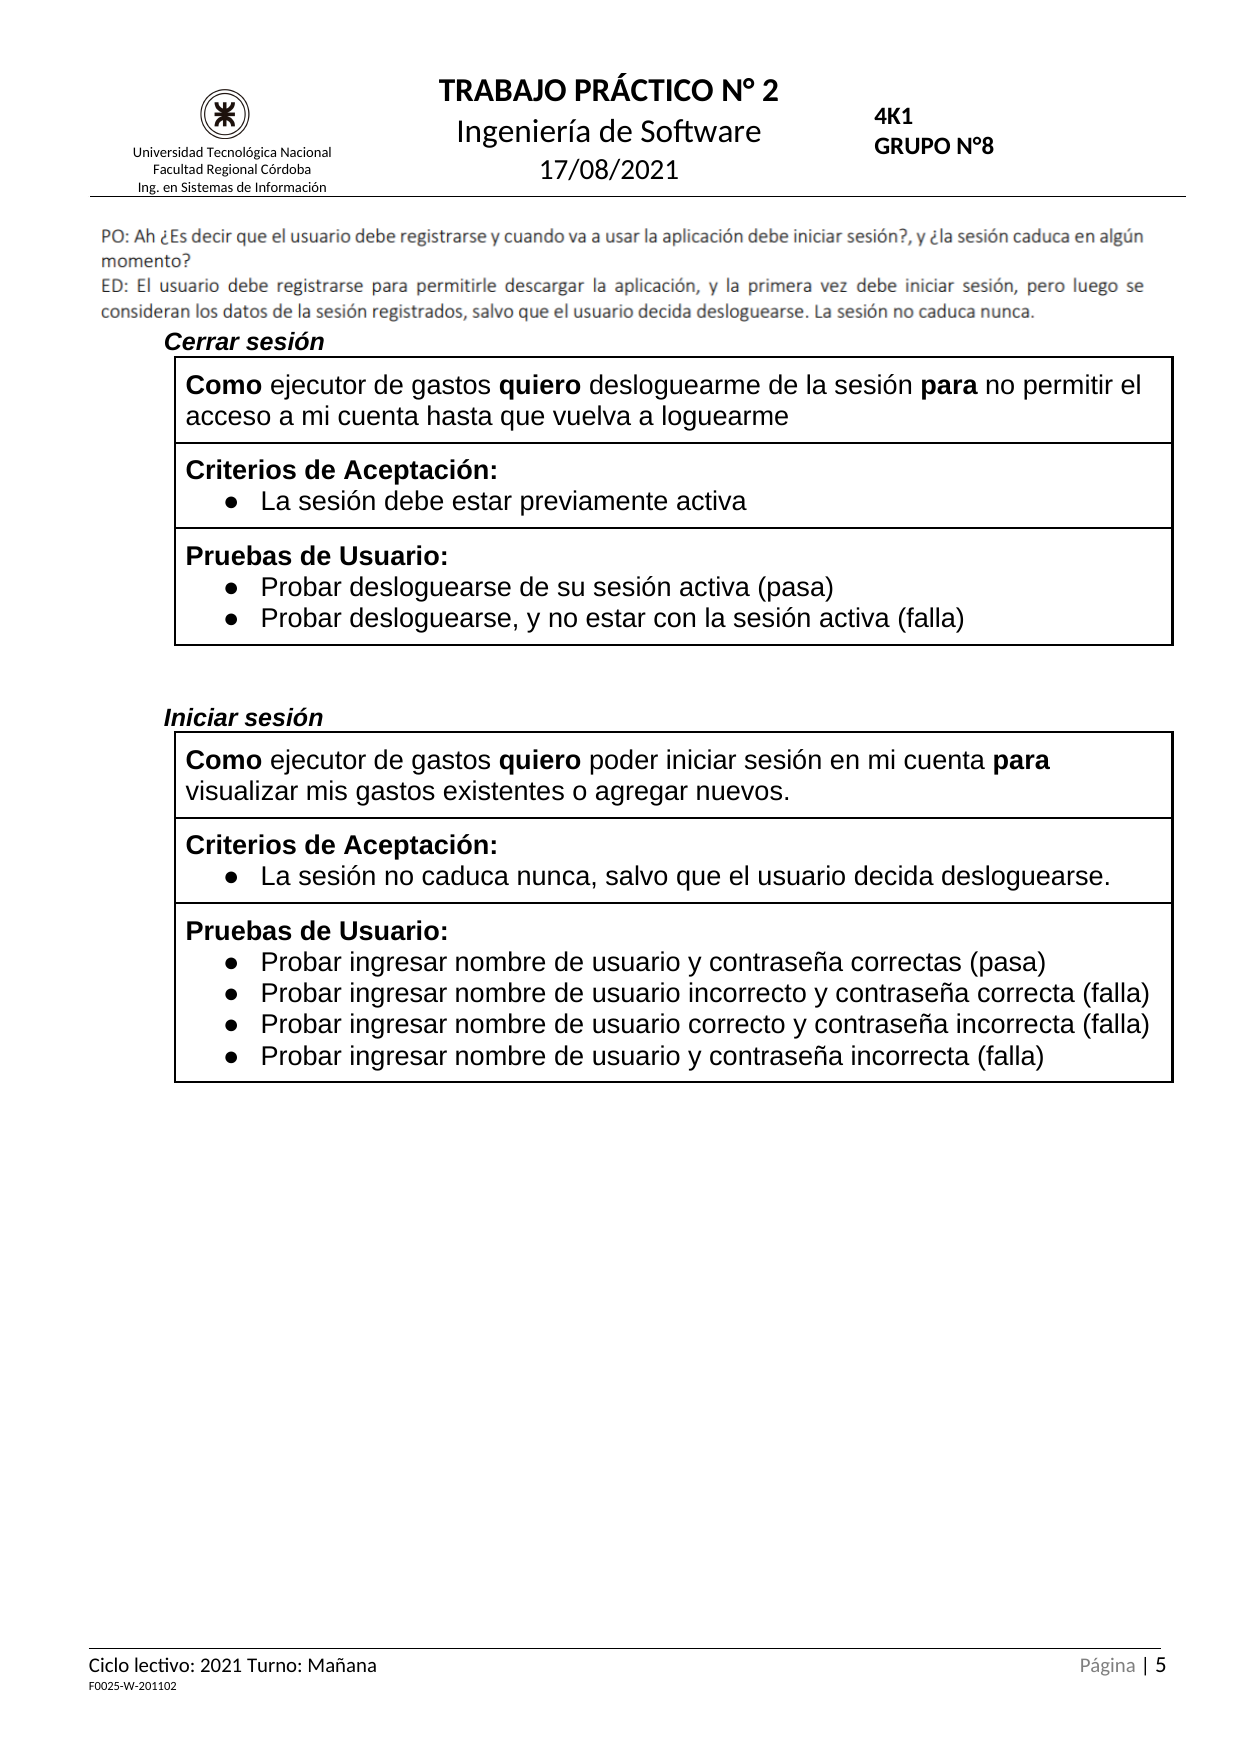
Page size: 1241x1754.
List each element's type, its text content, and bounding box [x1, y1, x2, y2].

table_cell Criterios de Aceptación: La sesión debe estar previamente activa [176, 444, 1171, 527]
table_header Como ejecutor de gastos quiero poder iniciar sesión en mi cuenta para visualizar mis gastos existentes o agregar nuevos. [176, 733, 1171, 817]
picture [196, 85, 254, 143]
table_header Como ejecutor de gastos quiero desloguearme de la sesión para no permitir el acceso a mi cuenta hasta que vuelva a loguearme [176, 358, 1171, 442]
table_cell Pruebas de Usuario: Probar ingresar nombre de usuario y contraseña correctas (pasa) Probar ingresar nombre de usuario incorrecto y contraseña correcta (falla) Probar ingresar nombre de usuario correcto y contraseña incorrecta (falla) Probar ingresar nombre de usuario y contraseña incorrecta (falla) [176, 904, 1171, 1081]
table_cell Pruebas de Usuario: Probar desloguearse de su sesión activa (pasa) Probar desloguearse, y no estar con la sesión activa (falla) [176, 529, 1171, 644]
text Iniciar sesión [164, 702, 1161, 731]
text Cerrar sesión [164, 328, 1161, 356]
table_cell Criterios de Aceptación: La sesión no caduca nunca, salvo que el usuario decida desloguearse. [176, 819, 1171, 902]
picture [88, 225, 1161, 328]
